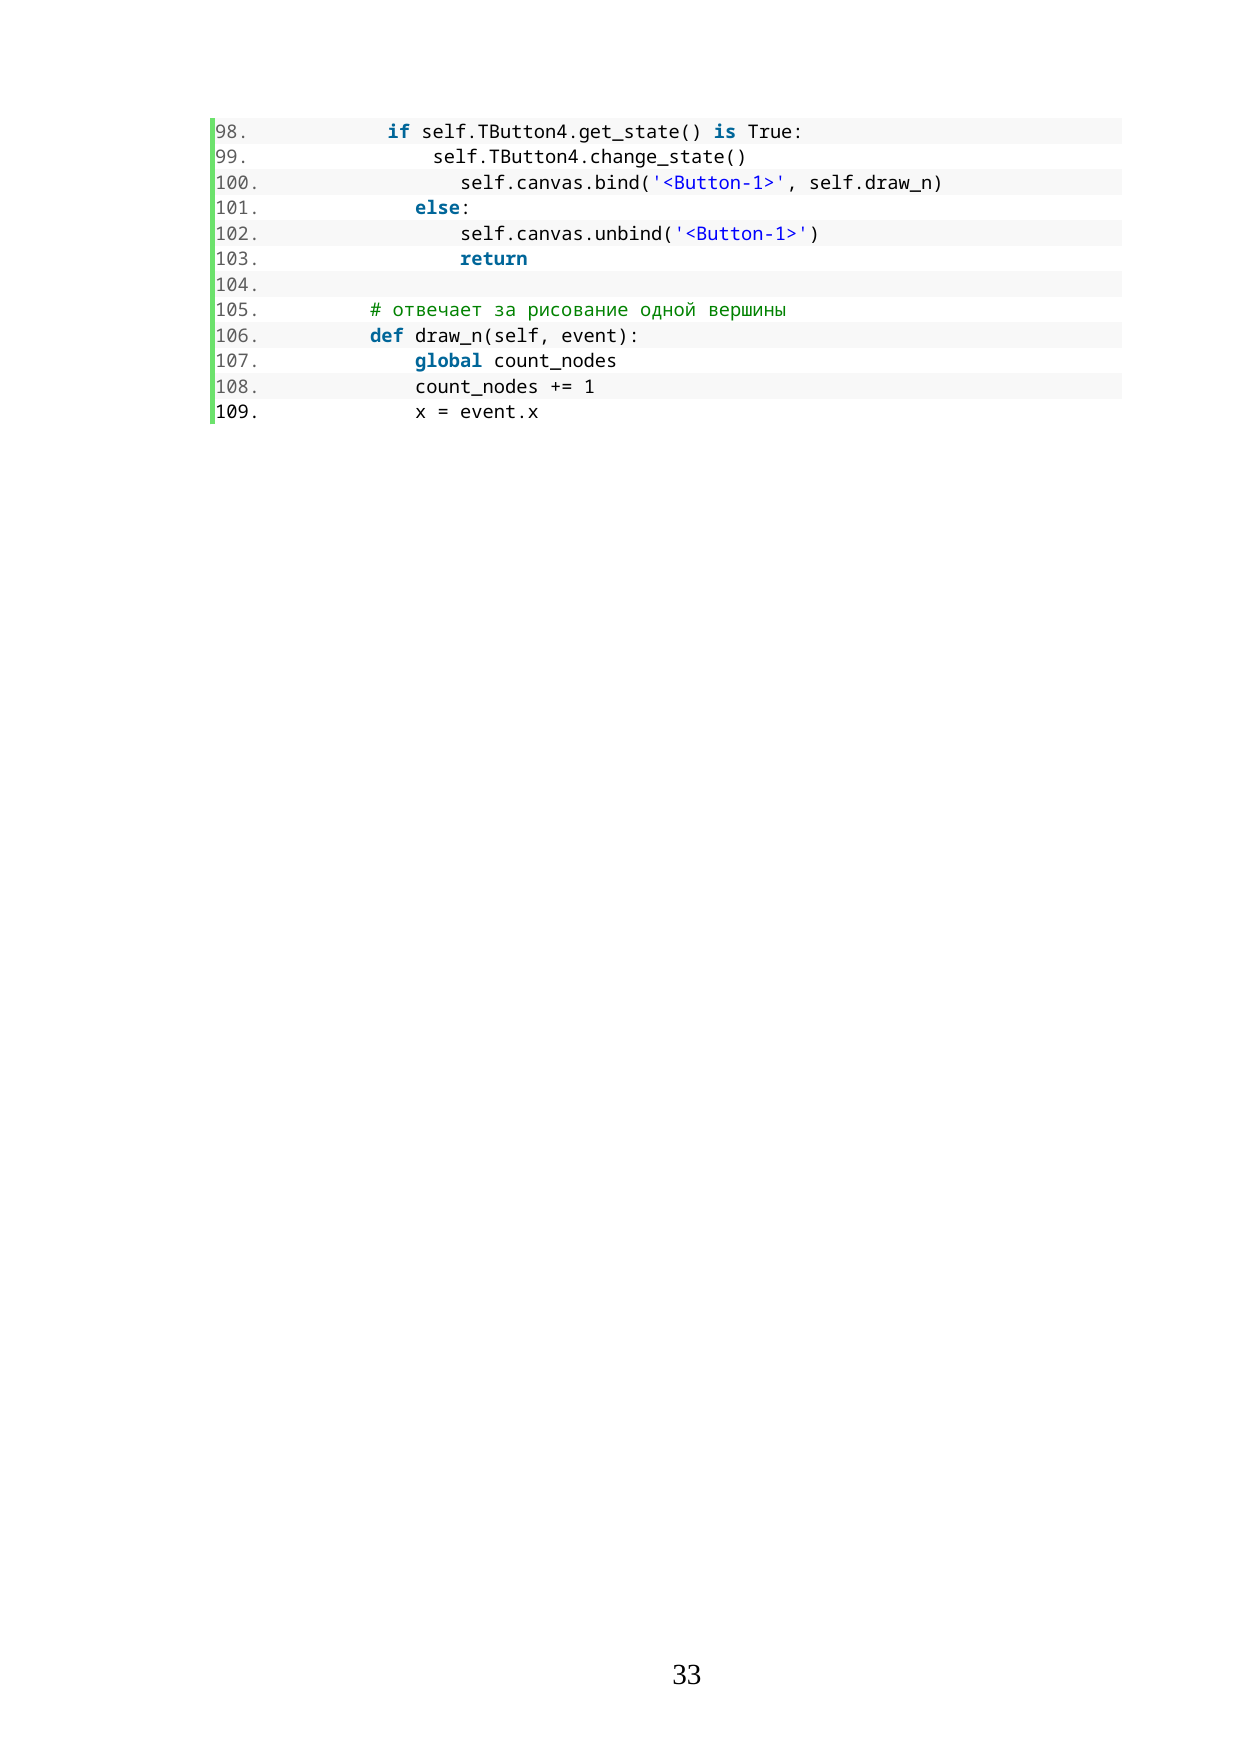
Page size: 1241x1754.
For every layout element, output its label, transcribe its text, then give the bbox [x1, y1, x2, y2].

list self.TButton4.change_state() [215, 144, 1122, 169]
list count_nodes += 1 [215, 373, 1122, 399]
list self.canvas.unbind('<Button-1>') [215, 220, 1122, 246]
list self.canvas.bind('<Button-1>', self.draw_n) [215, 169, 1122, 195]
list global count_nodes [215, 348, 1122, 373]
list return [215, 246, 1122, 271]
list x = event.x [215, 399, 1122, 424]
list def draw_n(self, event): [215, 322, 1122, 348]
list if self.TButton4.get_state() is True: [215, 118, 1122, 144]
list else: [215, 195, 1122, 220]
list # отвечает за рисование одной вершины [215, 297, 1122, 322]
